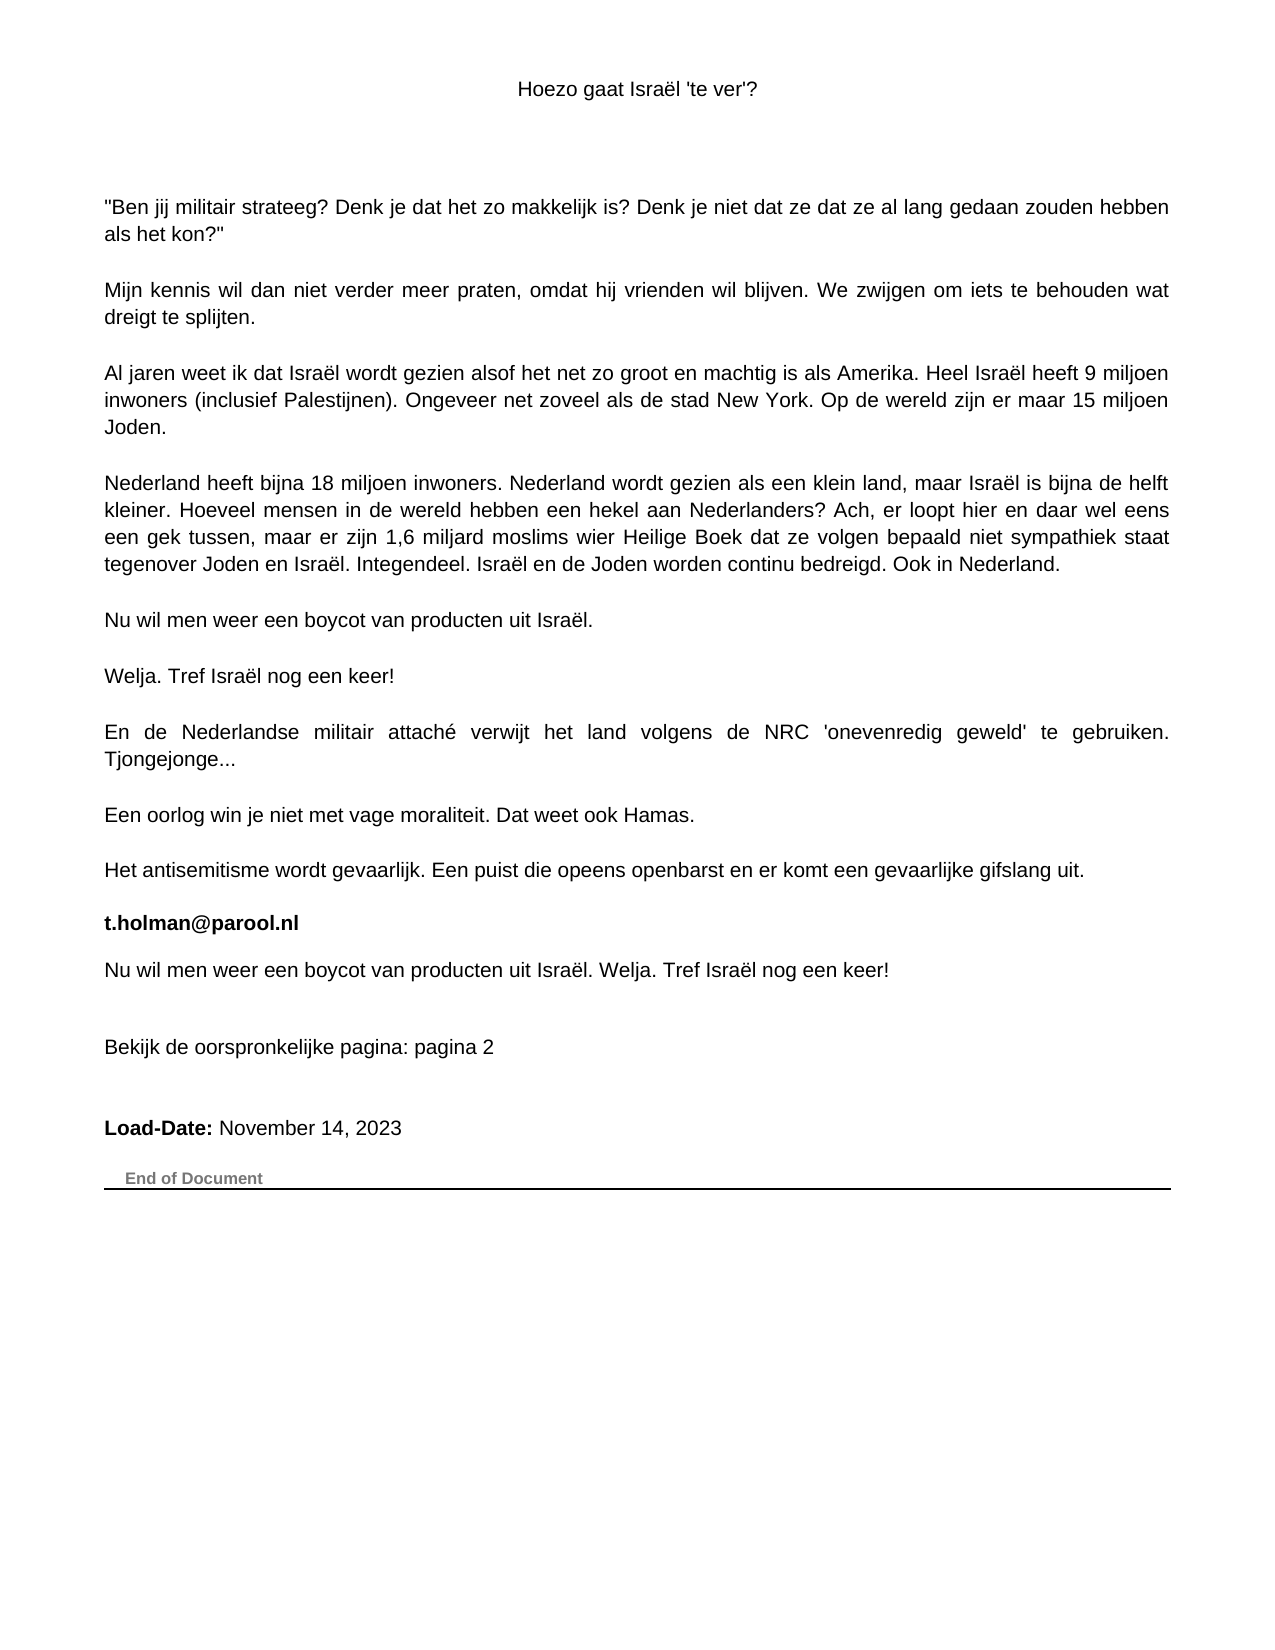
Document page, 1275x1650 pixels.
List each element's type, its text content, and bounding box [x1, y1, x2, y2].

text Nu wil men weer een boycot van producten uit Israël. [104, 605, 1171, 632]
text Een oorlog win je niet met vage moraliteit. Dat weet ook Hamas. [104, 799, 1171, 826]
text Bekijk de oorspronkelijke pagina: pagina 2 [104, 1032, 1171, 1059]
text "Ben jij militair strateeg? Denk je dat het zo makkelijk is? Denk je niet dat ze dat ze al lang gedaan zouden hebben als het kon?" [104, 192, 1171, 246]
text Nu wil men weer een boycot van producten uit Israël. Welja. Tref Israël nog een keer! [104, 955, 1171, 982]
text Welja. Tref Israël nog een keer! [104, 661, 1171, 688]
text End of Document [125, 1168, 1171, 1188]
text Mijn kennis wil dan niet verder meer praten, omdat hij vrienden wil blijven. We zwijgen om iets te behouden wat dreigt te splijten. [104, 275, 1171, 329]
text t.holman@parool.nl [104, 907, 1171, 934]
text En de Nederlandse militair attaché verwijt het land volgens de NRC 'onevenredig geweld' te gebruiken. Tjongejonge... [104, 716, 1171, 771]
text Nederland heeft bijna 18 miljoen inwoners. Nederland wordt gezien als een klein land, maar Israël is bijna de helft kleiner. Hoeveel mensen in de wereld hebben een hekel aan Nederlanders? Ach, er loopt hier en daar wel eens een gek tussen, maar er zijn 1,6 miljard moslims wier Heilige Boek dat ze volgen bepaald niet sympathiek staat tegenover Joden en Israël. Integendeel. Israël en de Joden worden continu bedreigd. Ook in Nederland. [104, 468, 1171, 576]
text Al jaren weet ik dat Israël wordt gezien alsof het net zo groot en machtig is als Amerika. Heel Israël heeft 9 miljoen inwoners (inclusief Palestijnen). Ongeveer net zoveel als de stad New York. Op de wereld zijn er maar 15 miljoen Joden. [104, 358, 1171, 439]
text Het antisemitisme wordt gevaarlijk. Een puist die opeens openbarst en er komt een gevaarlijke gifslang uit. [104, 855, 1171, 882]
text Load-Date: November 14, 2023 [104, 1084, 1171, 1140]
